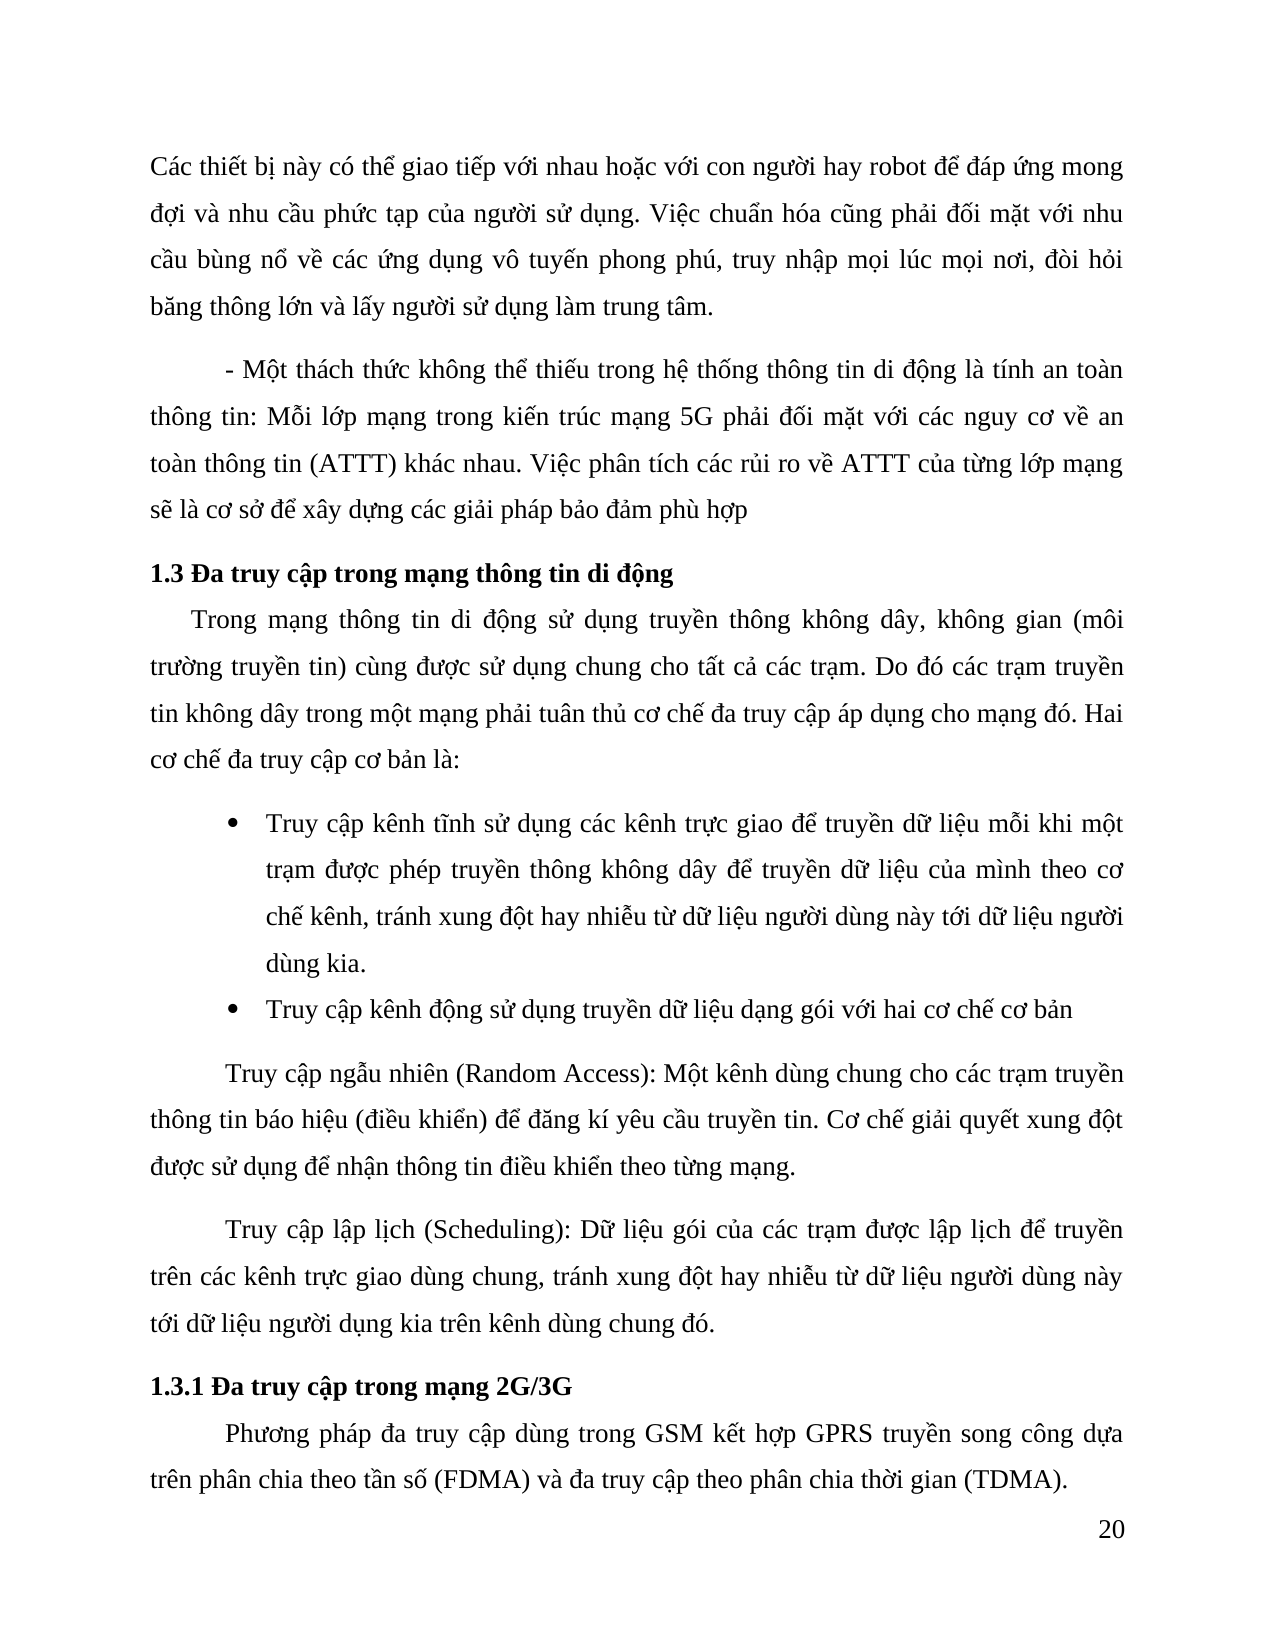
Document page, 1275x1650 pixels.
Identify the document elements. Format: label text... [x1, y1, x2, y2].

text Truy cập lập lịch (Scheduling): Dữ liệu gói của các trạm được lập lịch để truyền trên các kênh trực giao dùng chung, tránh xung đột hay nhiễu từ dữ liệu người dùng này tới dữ liệu người dụng kia trên kênh dùng chung đó. [150, 1214, 1125, 1338]
list Truy cập kênh tĩnh sử dụng các kênh trực giao để truyền dữ liệu mỗi khi một trạm được phép truyền thông không dây để truyền dữ liệu của mình theo cơ chế kênh, tránh xung đột hay nhiễu từ dữ liệu người dùng này tới dữ liệu người dùng kia. [228, 807, 1125, 978]
text - Một thách thức không thể thiếu trong hệ thống thông tin di động là tính an toàn thông tin: Mỗi lớp mạng trong kiến trúc mạng 5G phải đối mặt với các nguy cơ về an toàn thông tin (ATTT) khác nhau. Việc phân tích các rủi ro về ATTT của từng lớp mạng sẽ là cơ sở để xây dựng các giải pháp bảo đảm phù hợp [150, 353, 1125, 524]
subtitle 1.3 Đa truy cập trong mạng thông tin di động [150, 557, 1125, 588]
text Trong mạng thông tin di động sử dụng truyền thông không dây, không gian (môi trường truyền tin) cùng được sử dụng chung cho tất cả các trạm. Do đó các trạm truyền tin không dây trong một mạng phải tuân thủ cơ chế đa truy cập áp dụng cho mạng đó. Hai cơ chế đa truy cập cơ bản là: [150, 603, 1125, 774]
subtitle 1.3.1 Đa truy cập trong mạng 2G/3G [150, 1370, 1125, 1401]
text Phương pháp đa truy cập dùng trong GSM kết hợp GPRS truyền song công dựa trên phân chia theo tần số (FDMA) và đa truy cập theo phân chia thời gian (TDMA). [150, 1417, 1125, 1495]
text Truy cập ngẫu nhiên (Random Access): Một kênh dùng chung cho các trạm truyền thông tin báo hiệu (điều khiển) để đăng kí yêu cầu truyền tin. Cơ chế giải quyết xung đột được sử dụng để nhận thông tin điều khiển theo từng mạng. [150, 1057, 1125, 1181]
list Truy cập kênh động sử dụng truyền dữ liệu dạng gói với hai cơ chế cơ bản [228, 993, 1125, 1025]
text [150, 150, 1125, 321]
